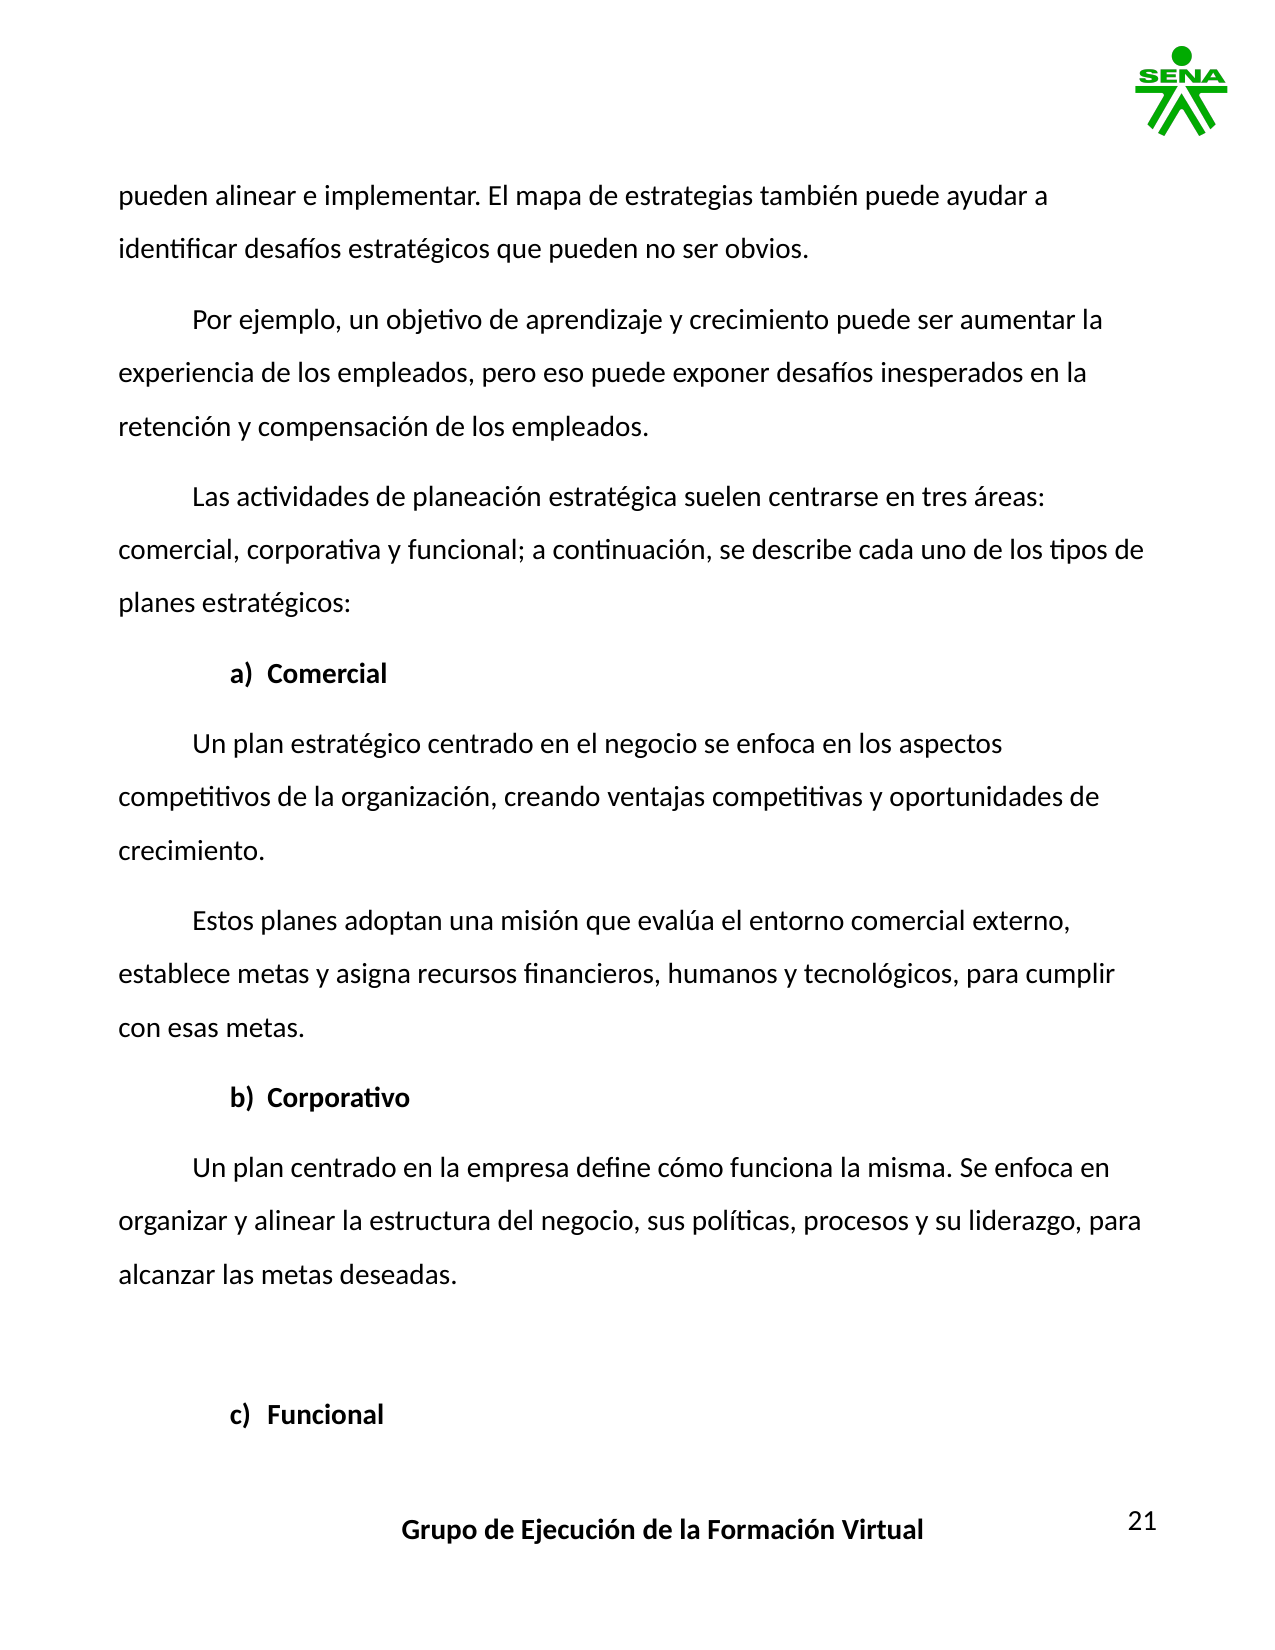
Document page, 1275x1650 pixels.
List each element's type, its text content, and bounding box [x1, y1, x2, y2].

text Las actividades de planeación estratégica suelen centrarse en tres áreas: comercial, corporativa y funcional; a continuación, se describe cada uno de los tipos de planes estratégicos: [118, 478, 1157, 620]
list Comercial [229, 655, 1157, 690]
text Un plan centrado en la empresa define cómo funciona la misma. Se enfoca en organizar y alinear la estructura del negocio, sus políticas, procesos y su liderazgo, para alcanzar las metas deseadas. [118, 1149, 1157, 1291]
list Funcional [229, 1396, 1157, 1432]
list Corporativo [229, 1079, 1157, 1114]
text Por ejemplo, un objetivo de aprendizaje y crecimiento puede ser aumentar la experiencia de los empleados, pero eso puede exponer desafíos inesperados en la retención y compensación de los empleados. [118, 301, 1157, 443]
text Estos planes adoptan una misión que evalúa el entorno comercial externo, establece metas y asigna recursos financieros, humanos y tecnológicos, para cumplir con esas metas. [118, 902, 1157, 1044]
text Un plan estratégico centrado en el negocio se enfoca en los aspectos competitivos de la organización, creando ventajas competitivas y oportunidades de crecimiento. [118, 725, 1157, 867]
picture [1135, 46, 1228, 136]
